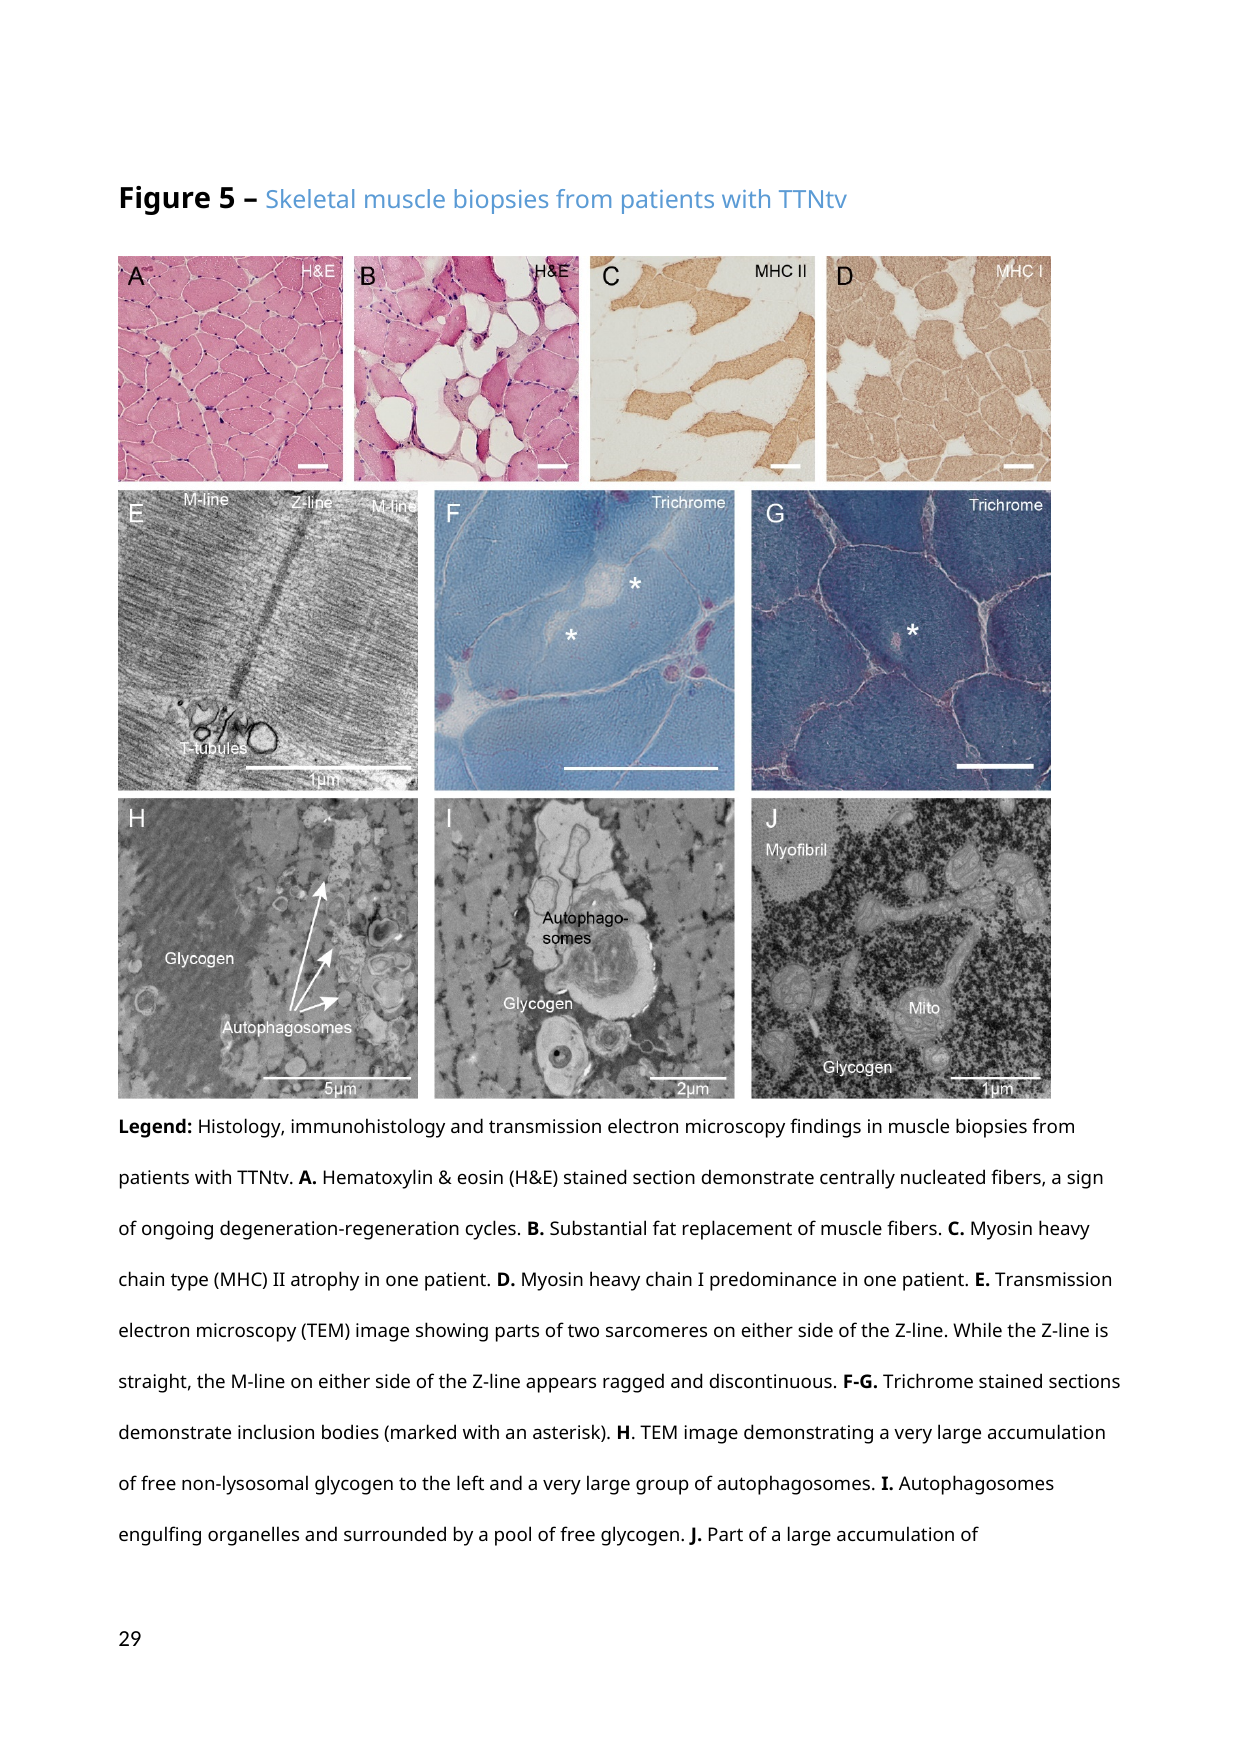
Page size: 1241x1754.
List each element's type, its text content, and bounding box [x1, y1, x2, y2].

picture [118, 256, 1051, 1099]
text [118, 1113, 1122, 1547]
text Figure 5 – Skeletal muscle biopsies from patients with TTNtv [118, 177, 1122, 217]
